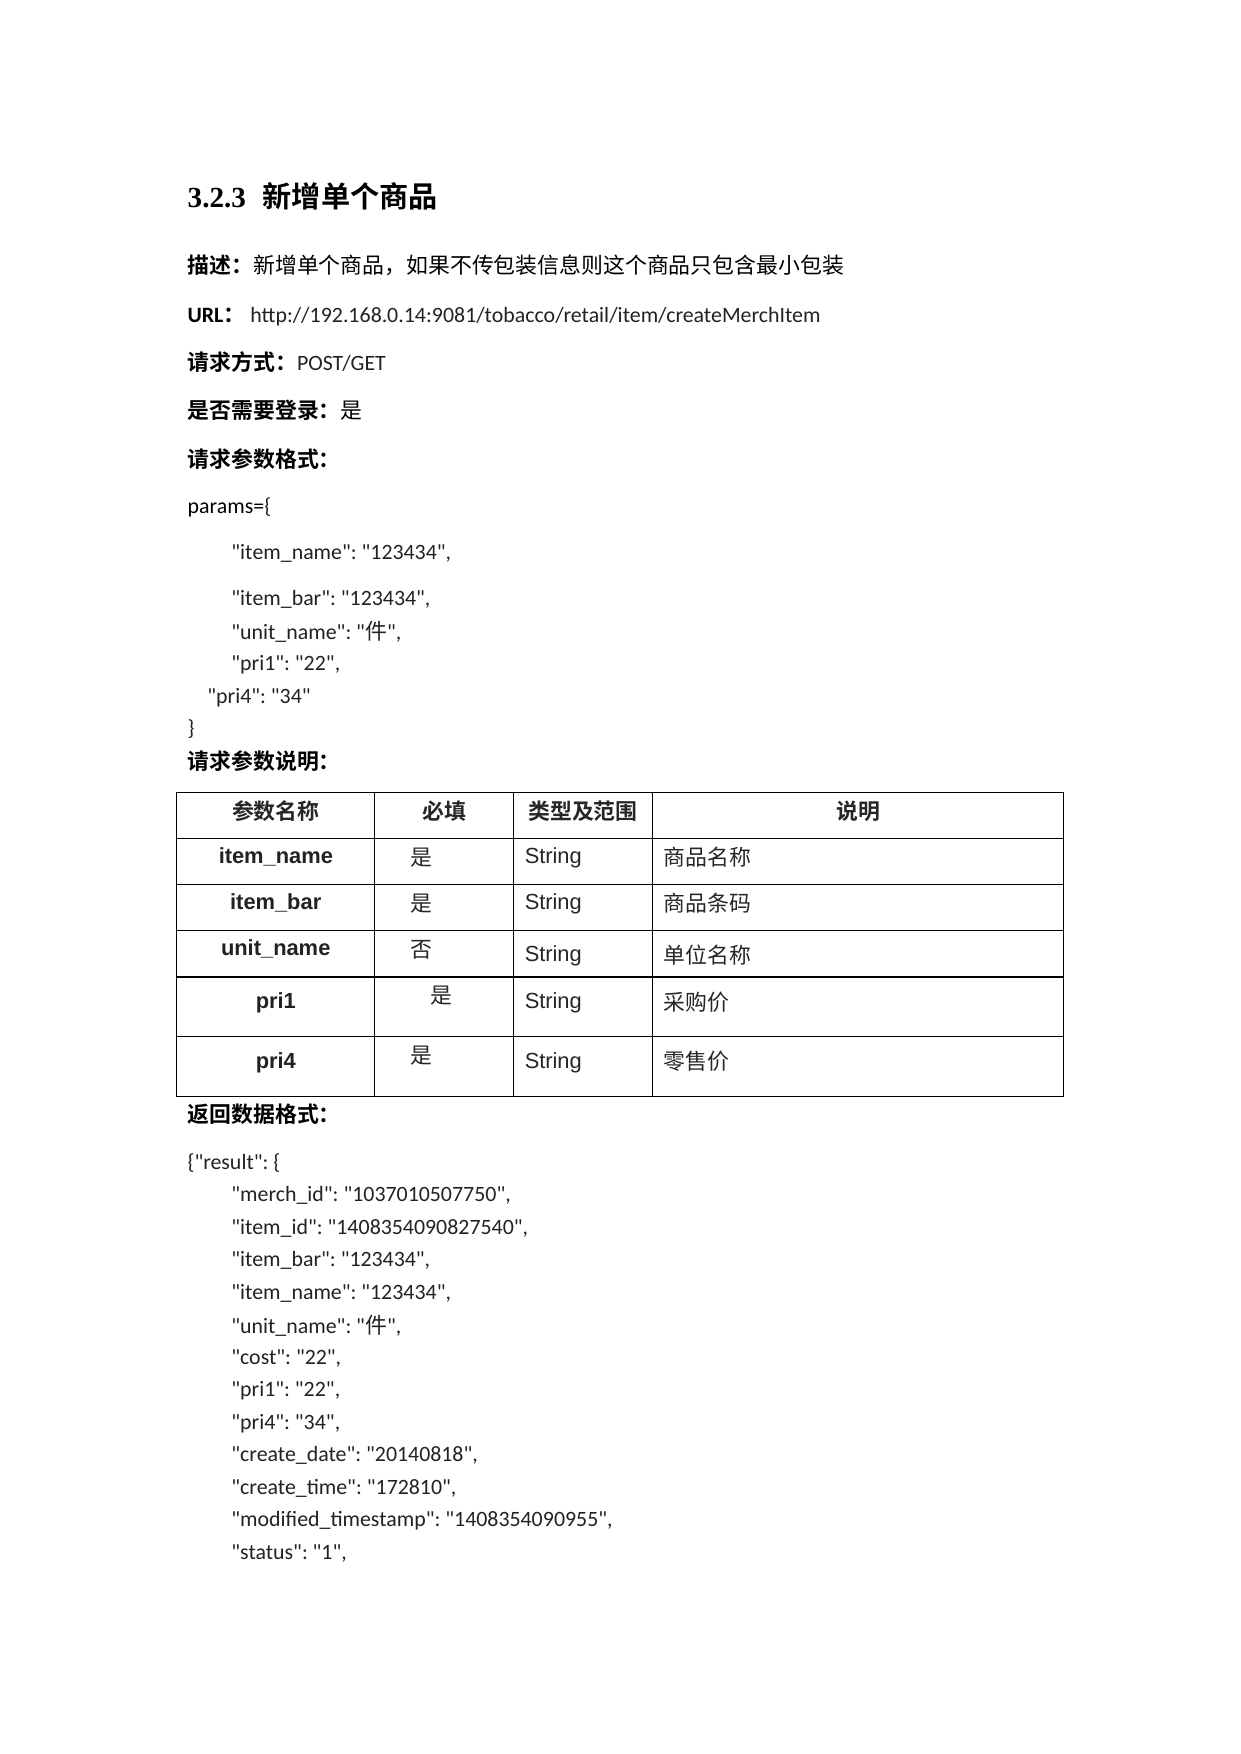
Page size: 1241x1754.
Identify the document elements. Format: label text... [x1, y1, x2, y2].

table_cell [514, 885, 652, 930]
text "item_name": "123434", [187, 536, 1053, 568]
text "create_time": "172810", [187, 1470, 1053, 1503]
text "modified_timestamp": "1408354090955", [187, 1503, 1053, 1535]
text 请求参数说明： [187, 744, 1053, 776]
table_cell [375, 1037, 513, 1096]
text "item_id": "1408354090827540", [187, 1210, 1053, 1243]
text 返回数据格式： [187, 1097, 1053, 1129]
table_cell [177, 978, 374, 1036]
text 是否需要登录：是 [187, 393, 1053, 426]
text "item_bar": "123434", [187, 1243, 1053, 1275]
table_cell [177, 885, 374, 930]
text "pri4": "34", [187, 1405, 1053, 1438]
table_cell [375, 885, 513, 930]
text "status": "1", [187, 1535, 1053, 1568]
text "create_date": "20140818", [187, 1438, 1053, 1470]
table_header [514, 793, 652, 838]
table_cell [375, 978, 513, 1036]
text "pri4": "34" [187, 679, 1053, 711]
text "pri1": "22", [187, 646, 1053, 679]
text "unit_name": "件", [187, 614, 1053, 646]
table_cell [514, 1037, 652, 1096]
text {"result": { [187, 1145, 1053, 1178]
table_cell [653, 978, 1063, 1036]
text } [187, 711, 1053, 744]
text "item_name": "123434", [187, 1275, 1053, 1308]
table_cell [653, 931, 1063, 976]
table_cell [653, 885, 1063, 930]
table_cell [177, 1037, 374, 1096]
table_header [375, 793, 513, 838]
text "unit_name": "件", [387, 1308, 1053, 1340]
text "merch_id": "1037010507750", [187, 1178, 1053, 1210]
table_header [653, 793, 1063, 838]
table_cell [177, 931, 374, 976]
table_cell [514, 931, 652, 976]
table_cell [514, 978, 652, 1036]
text "cost": "22", [187, 1340, 1053, 1373]
text 请求方式：POST/GET [187, 345, 1053, 377]
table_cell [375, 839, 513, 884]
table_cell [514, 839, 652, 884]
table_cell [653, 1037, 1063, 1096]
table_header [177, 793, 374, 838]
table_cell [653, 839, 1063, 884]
text "pri1": "22", [187, 1373, 1053, 1405]
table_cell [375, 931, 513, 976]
text URL： http://192.168.0.14:9081/tobacco/retail/item/createMerchItem [187, 296, 1053, 329]
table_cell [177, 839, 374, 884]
text 描述：新增单个商品，如果不传包装信息则这个商品只包含最小包装 [187, 248, 1053, 281]
text "item_bar": "123434", [187, 581, 1053, 614]
text 请求参数格式： [187, 441, 1053, 474]
text "unit_name": "件", [187, 1308, 365, 1340]
text params={ [187, 490, 1053, 522]
subtitle 新增单个商品 [187, 162, 1053, 227]
